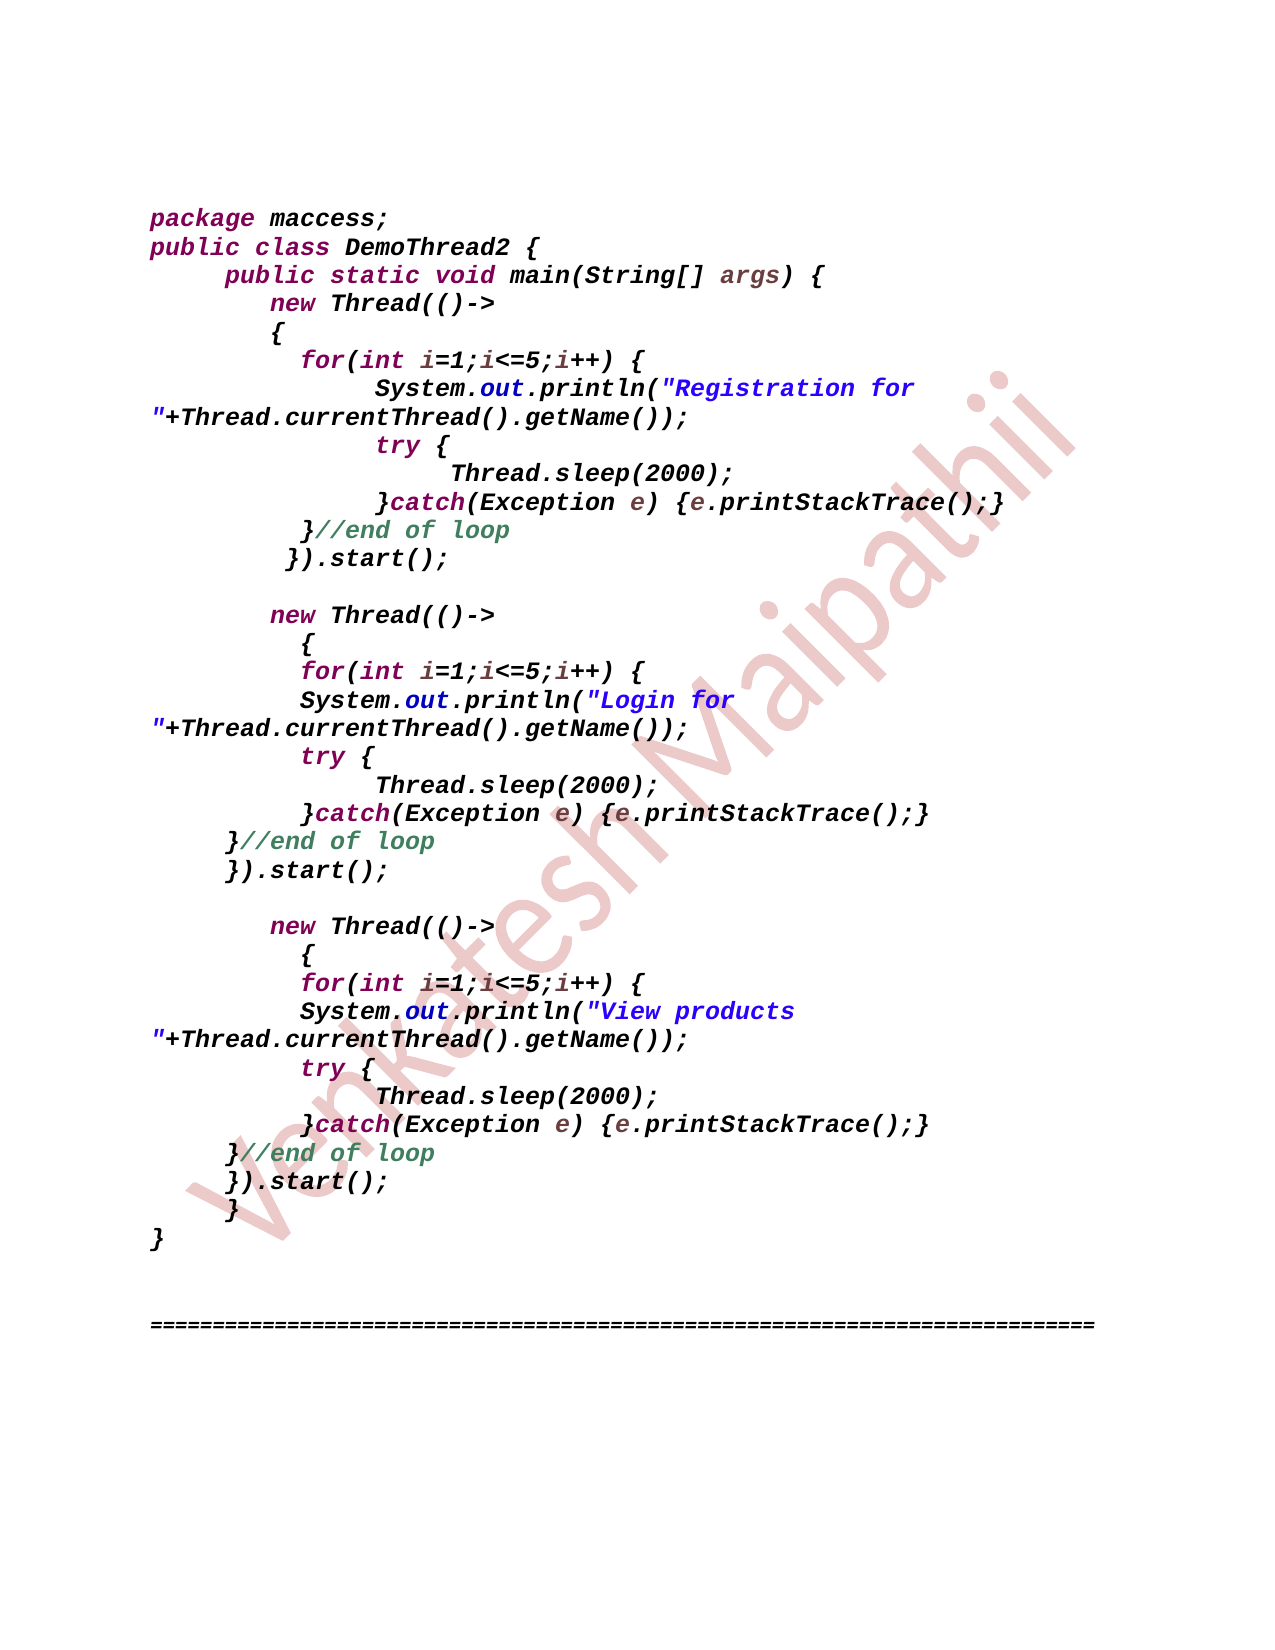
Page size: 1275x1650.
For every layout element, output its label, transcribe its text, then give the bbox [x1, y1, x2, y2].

text }).start(); [150, 1168, 1125, 1197]
text System.out.println("Registration for "+Thread.currentThread().getName()); [150, 376, 1125, 432]
text }catch(Exception e) {e.printStackTrace();} [150, 489, 1125, 517]
text { [150, 319, 1125, 347]
text }catch(Exception e) {e.printStackTrace();} [150, 801, 1125, 829]
text }//end of loop [150, 829, 1125, 857]
text Thread.sleep(2000); [150, 461, 1125, 489]
text }catch(Exception e) {e.printStackTrace();} [150, 1112, 1125, 1140]
text System.out.println("View products "+Thread.currentThread().getName()); [150, 998, 1125, 1055]
text }//end of loop [150, 517, 1125, 546]
text ============================================================================ [150, 1309, 1125, 1340]
text Thread.sleep(2000); [150, 772, 1125, 801]
text try { [150, 744, 1125, 772]
text }).start(); [150, 546, 1125, 574]
text { [150, 631, 1125, 659]
text }).start(); [150, 857, 1125, 886]
text }//end of loop [150, 1140, 1125, 1168]
text } [150, 1225, 1125, 1253]
text new Thread(()-> [150, 602, 1125, 631]
text for(int i=1;i<=5;i++) { [150, 347, 1125, 376]
text Thread.sleep(2000); [150, 1083, 1125, 1112]
text new Thread(()-> [150, 291, 1125, 319]
text for(int i=1;i<=5;i++) { [150, 659, 1125, 687]
text try { [150, 432, 1125, 461]
text { [150, 942, 1125, 970]
text for(int i=1;i<=5;i++) { [150, 970, 1125, 998]
text try { [150, 1055, 1125, 1083]
text System.out.println("Login for "+Thread.currentThread().getName()); [150, 687, 1125, 744]
text public static void main(String[] args) { [150, 262, 1125, 291]
text package maccess; [150, 206, 1125, 234]
text new Thread(()-> [150, 913, 1125, 942]
text } [150, 1197, 1125, 1225]
text public class DemoThread2 { [150, 234, 1125, 262]
